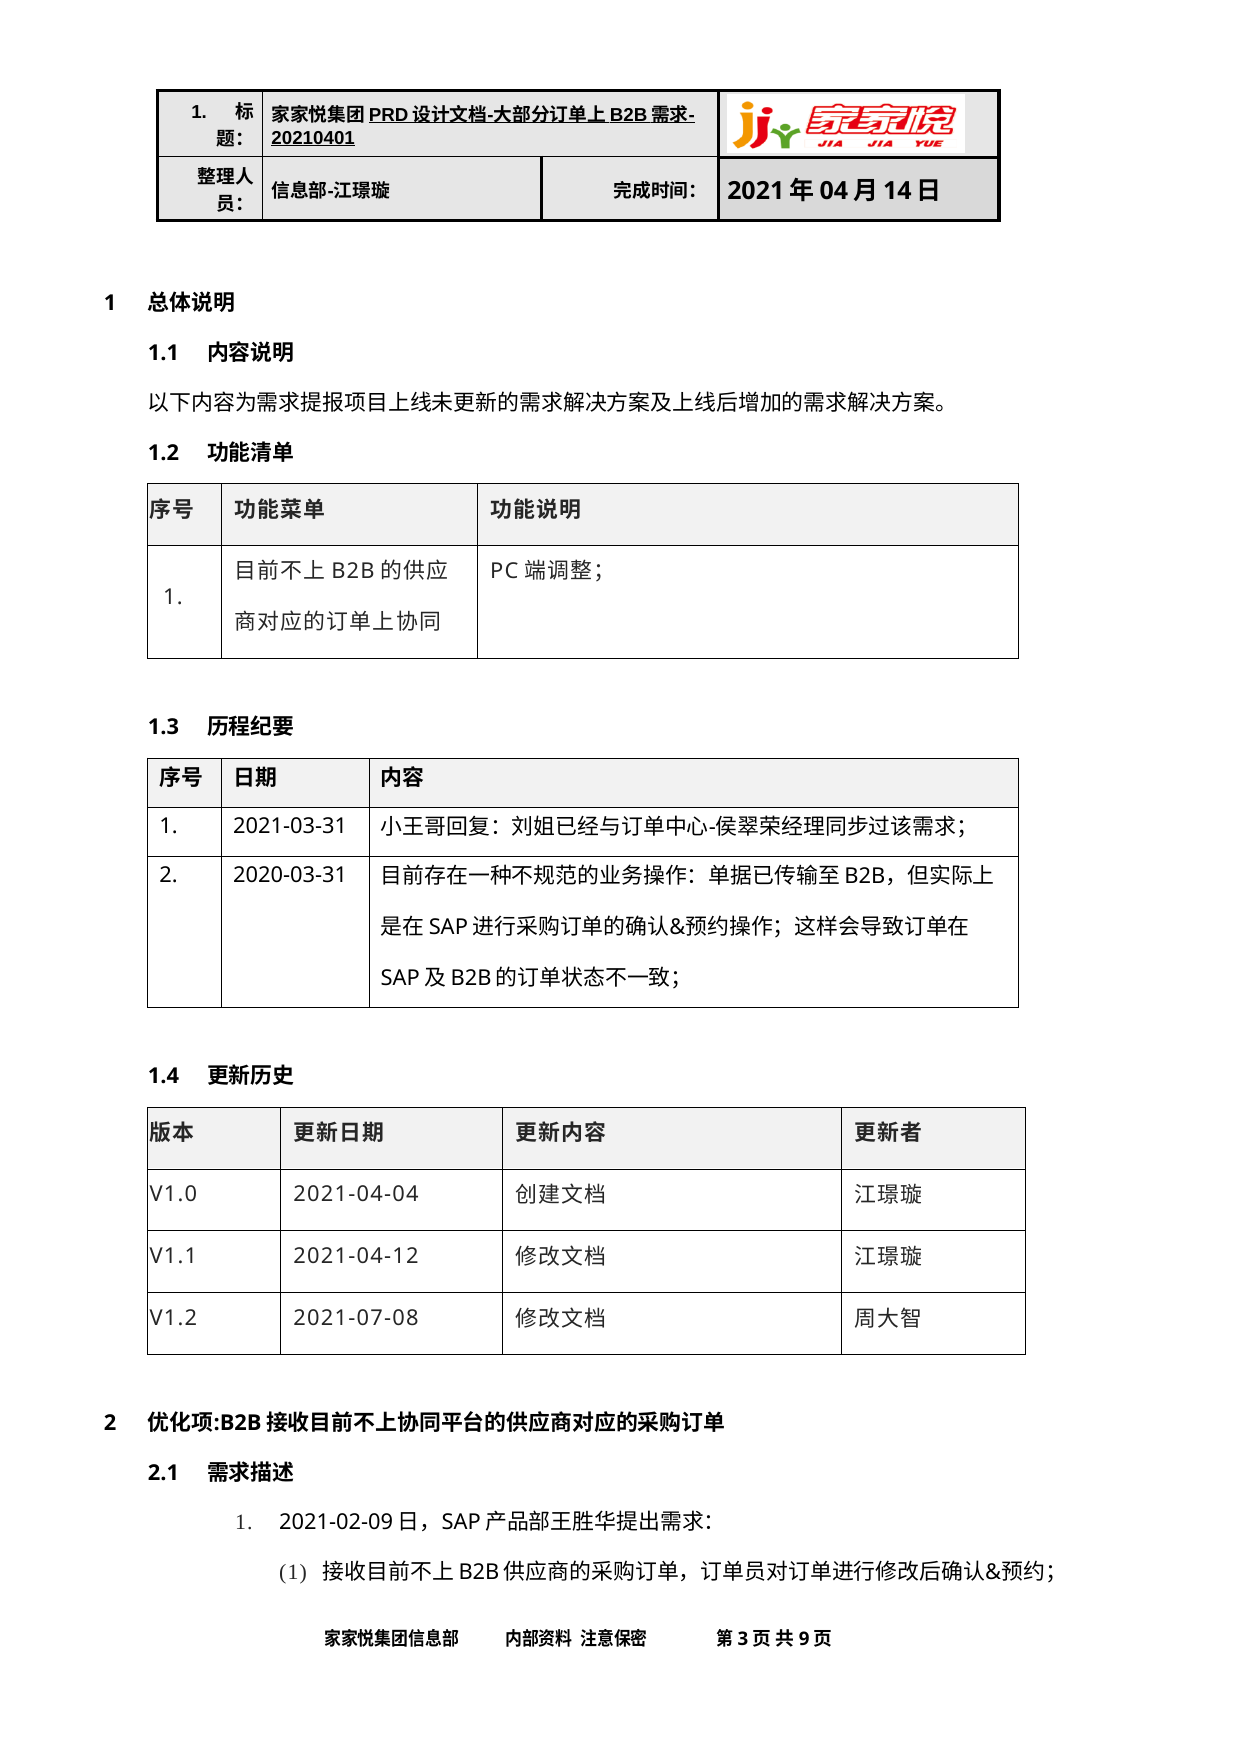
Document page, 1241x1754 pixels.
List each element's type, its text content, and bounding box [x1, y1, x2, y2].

table_header 内容 [370, 759, 1018, 807]
table_cell 2021-07-08 [281, 1293, 502, 1354]
table_cell [148, 857, 221, 1007]
table_cell 江璟璇 [842, 1170, 1025, 1230]
table_cell 2020-03-31 [222, 857, 369, 1007]
table_cell 2021-04-12 [281, 1231, 502, 1292]
subtitle 内容说明 [148, 334, 1053, 368]
subtitle 历程纪要 [148, 708, 1053, 742]
table_header 日期 [222, 759, 369, 807]
table_header 功能说明 [478, 484, 1018, 545]
table_header 更新内容 [503, 1108, 841, 1168]
subtitle 功能清单 [148, 433, 1053, 467]
table_header 版本 [148, 1108, 280, 1168]
list 接收目前不上B2B供应商的采购订单，订单员对订单进行修改后确认&预约； [279, 1553, 1053, 1587]
table_header 序号 [148, 484, 221, 545]
table_cell 创建文档 [503, 1170, 841, 1230]
text 以下内容为需求提报项目上线未更新的需求解决方案及上线后增加的需求解决方案。 [103, 384, 1053, 418]
table_cell 修改文档 [503, 1293, 841, 1354]
table_cell 周大智 [842, 1293, 1025, 1354]
table_cell V1.2 [148, 1293, 280, 1354]
table_cell 2021-04-04 [281, 1170, 502, 1230]
table_header 更新日期 [281, 1108, 502, 1168]
table_cell 修改文档 [503, 1231, 841, 1292]
table_cell [148, 808, 221, 856]
subtitle 总体说明 [103, 284, 1053, 318]
table_cell 目前存在一种不规范的业务操作：单据已传输至B2B，但实际上是在SAP进行采购订单的确认&预约操作；这样会导致订单在SAP及B2B的订单状态不一致； [370, 857, 1018, 1007]
list 2021-02-09日，SAP产品部王胜华提出需求： [235, 1503, 1053, 1537]
table_cell 2021-03-31 [222, 808, 369, 856]
table_cell [148, 546, 221, 658]
picture [727, 94, 965, 153]
table_cell 江璟璇 [842, 1231, 1025, 1292]
table_header 序号 [148, 759, 221, 807]
table_cell V1.1 [148, 1231, 280, 1292]
subtitle 更新历史 [148, 1057, 1053, 1091]
table_cell 小王哥回复：刘姐已经与订单中心-侯翠荣经理同步过该需求； [370, 808, 1018, 856]
table_cell 目前不上B2B的供应商对应的订单上协同 [222, 546, 477, 658]
table_header 更新者 [842, 1108, 1025, 1168]
table_header 功能菜单 [222, 484, 477, 545]
subtitle 需求描述 [148, 1453, 1053, 1487]
table_cell PC端调整； [478, 546, 1018, 658]
subtitle 优化项:B2B接收目前不上协同平台的供应商对应的采购订单 [103, 1404, 1053, 1438]
table_cell V1.0 [148, 1170, 280, 1230]
